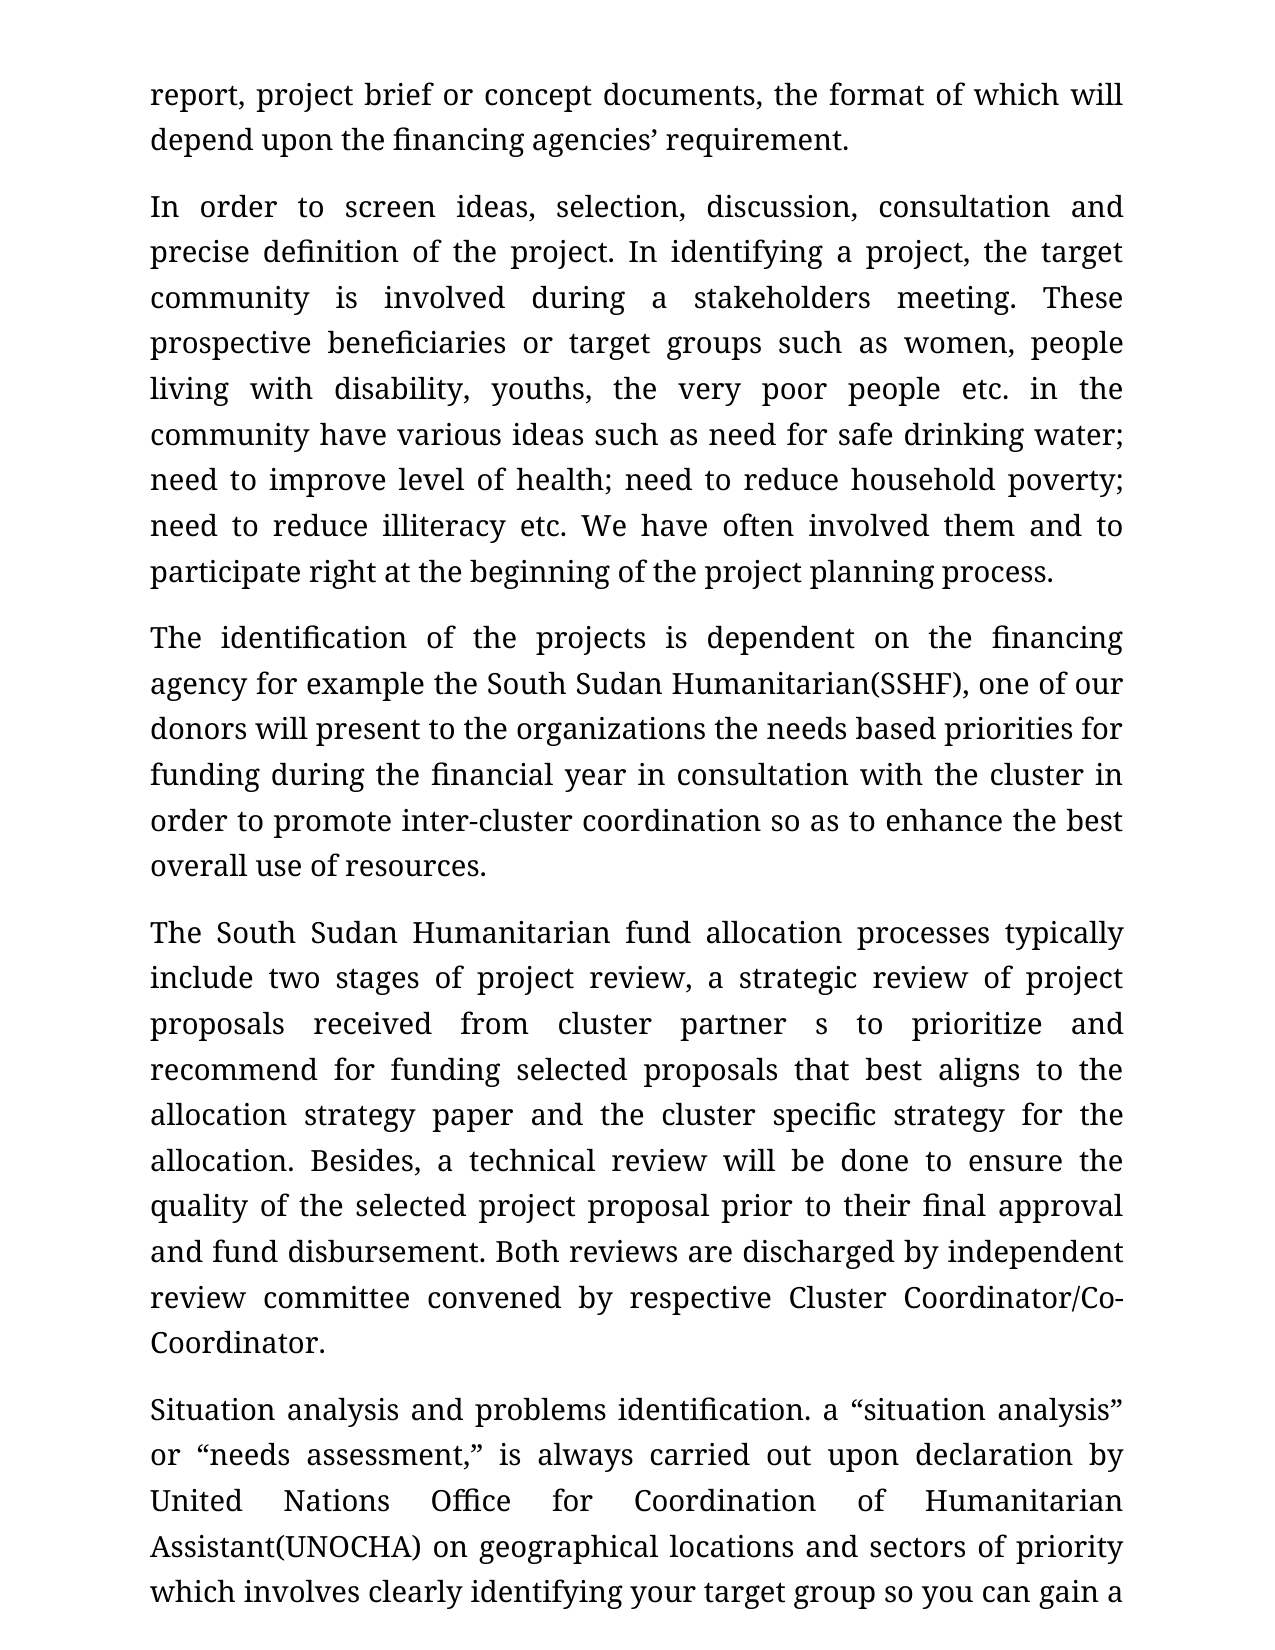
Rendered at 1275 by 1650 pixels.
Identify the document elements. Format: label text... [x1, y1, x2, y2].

text The identification of the projects is dependent on the financing agency for example the South Sudan Humanitarian(SSHF), one of our donors will present to the organizations the needs based priorities for funding during the financial year in consultation with the cluster in order to promote inter-cluster coordination so as to enhance the best overall use of resources. [150, 617, 1125, 885]
text In order to screen ideas, selection, discussion, consultation and precise definition of the project. In identifying a project, the target community is involved during a stakeholders meeting. These prospective beneficiaries or target groups such as women, people living with disability, youths, the very poor people etc. in the community have various ideas such as need for safe drinking water; need to improve level of health; need to reduce household poverty; need to reduce illiteracy etc. We have often involved them and to participate right at the beginning of the project planning process. [150, 186, 1125, 591]
text The South Sudan Humanitarian fund allocation processes typically include two stages of project review, a strategic review of project proposals received from cluster partner s to prioritize and recommend for funding selected proposals that best aligns to the allocation strategy paper and the cluster specific strategy for the allocation. Besides, a technical review will be done to ensure the quality of the selected project proposal prior to their final approval and fund disbursement. Both reviews are discharged by independent review committee convened by respective Cluster Coordinator/Co-Coordinator. [150, 912, 1125, 1362]
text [150, 74, 1125, 159]
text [150, 1389, 1125, 1611]
